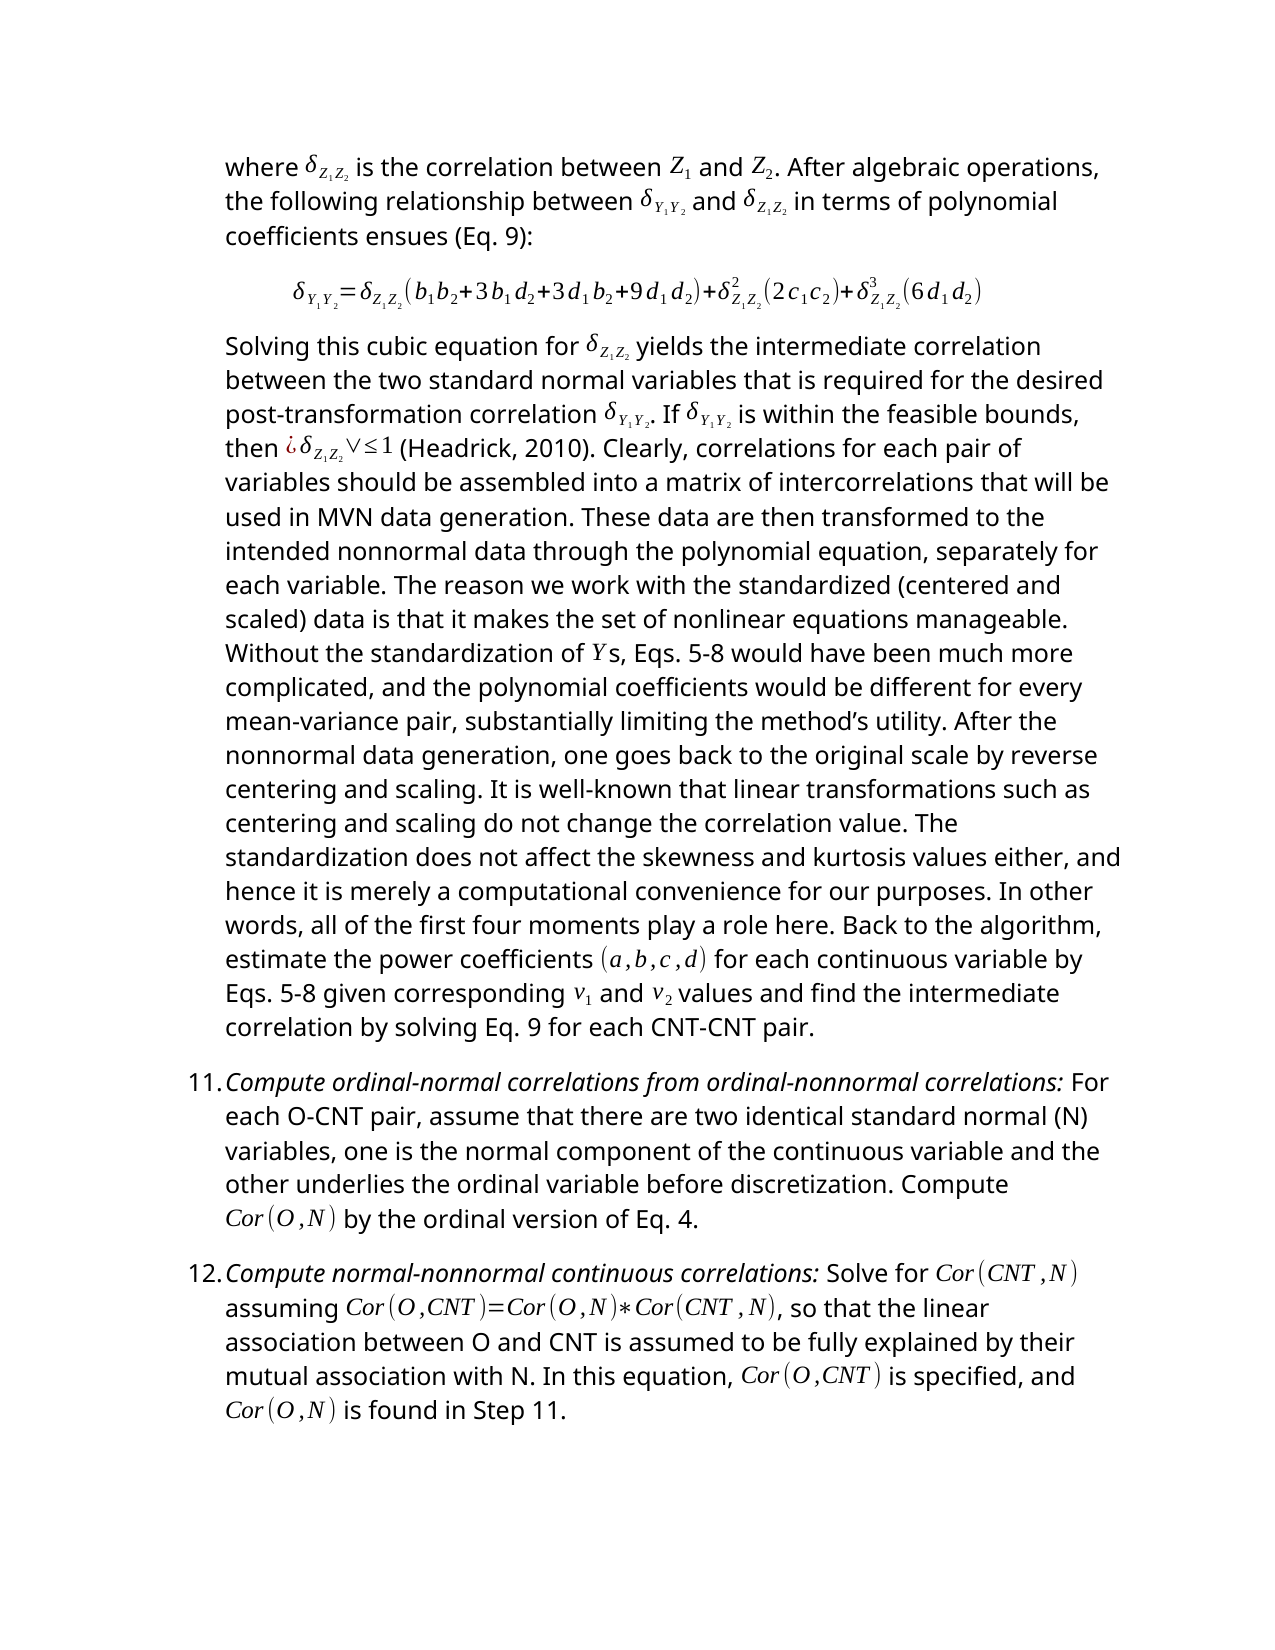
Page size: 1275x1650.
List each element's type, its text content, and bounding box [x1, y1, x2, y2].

list where is the correlation between and . After algebraic operations, the following relationship between and in terms of polynomial coefficients ensues (Eq. 9): [187, 150, 1125, 252]
list Compute ordinal-normal correlations from ordinal-nonnormal correlations: For each O-CNT pair, assume that there are two identical standard normal (N) variables, one is the normal component of the continuous variable and the other underlies the ordinal variable before discretization. Compute by the ordinal version of Eq. 4. [187, 1065, 1125, 1235]
list Solving this cubic equation for yields the intermediate correlation between the two standard normal variables that is required for the desired post-transformation correlation . If is within the feasible bounds, then (Headrick, 2010). Clearly, correlations for each pair of variables should be assembled into a matrix of intercorrelations that will be used in MVN data generation. These data are then transformed to the intended nonnormal data through the polynomial equation, separately for each variable. The reason we work with the standardized (centered and scaled) data is that it makes the set of nonlinear equations manageable. Without the standardization of s, Eqs. 5-8 would have been much more complicated, and the polynomial coefficients would be different for every mean-variance pair, substantially limiting the method’s utility. After the nonnormal data generation, one goes back to the original scale by reverse centering and scaling. It is well-known that linear transformations such as centering and scaling do not change the correlation value. The standardization does not affect the skewness and kurtosis values either, and hence it is merely a computational convenience for our purposes. In other words, all of the first four moments play a role here. Back to the algorithm, estimate the power coefficients for each continuous variable by Eqs. 5-8 given corresponding and values and find the intermediate correlation by solving Eq. 9 for each CNT-CNT pair. [187, 329, 1125, 1044]
list Compute normal-nonnormal continuous correlations: Solve for assuming , so that the linear association between O and CNT is assumed to be fully explained by their mutual association with N. In this equation, is specified, and is found in Step 11. [187, 1256, 1125, 1426]
